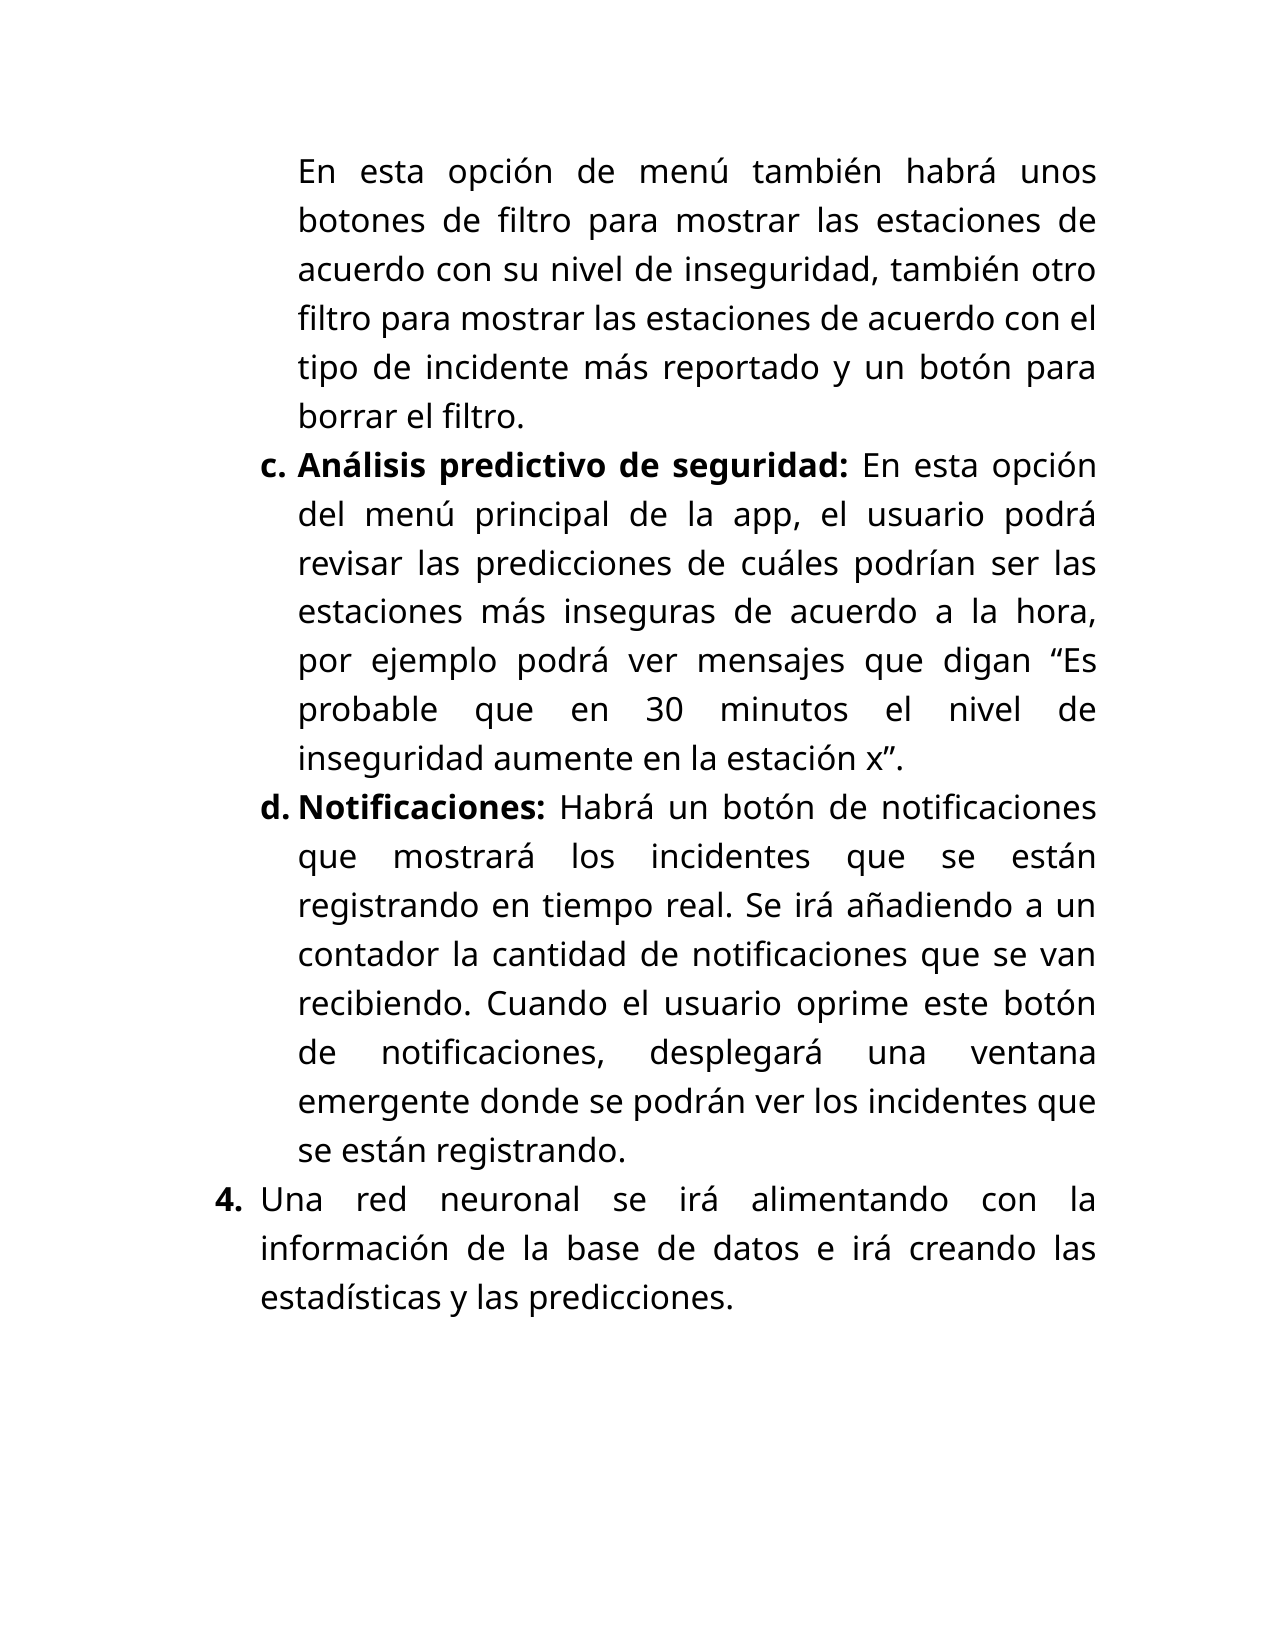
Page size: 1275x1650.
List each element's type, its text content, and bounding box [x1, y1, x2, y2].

list Notificaciones: Habrá un botón de notificaciones que mostrará los incidentes que se están registrando en tiempo real. Se irá añadiendo a un contador la cantidad de notificaciones que se van recibiendo. Cuando el usuario oprime este botón de notificaciones, desplegará una ventana emergente donde se podrán ver los incidentes que se están registrando. [260, 784, 1098, 1172]
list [260, 148, 1098, 438]
list Una red neuronal se irá alimentando con la información de la base de datos e irá creando las estadísticas y las predicciones. [215, 1176, 1098, 1319]
list Análisis predictivo de seguridad: En esta opción del menú principal de la app, el usuario podrá revisar las predicciones de cuáles podrían ser las estaciones más inseguras de acuerdo a la hora, por ejemplo podrá ver mensajes que digan “Es probable que en 30 minutos el nivel de inseguridad aumente en la estación x”. [260, 441, 1098, 781]
